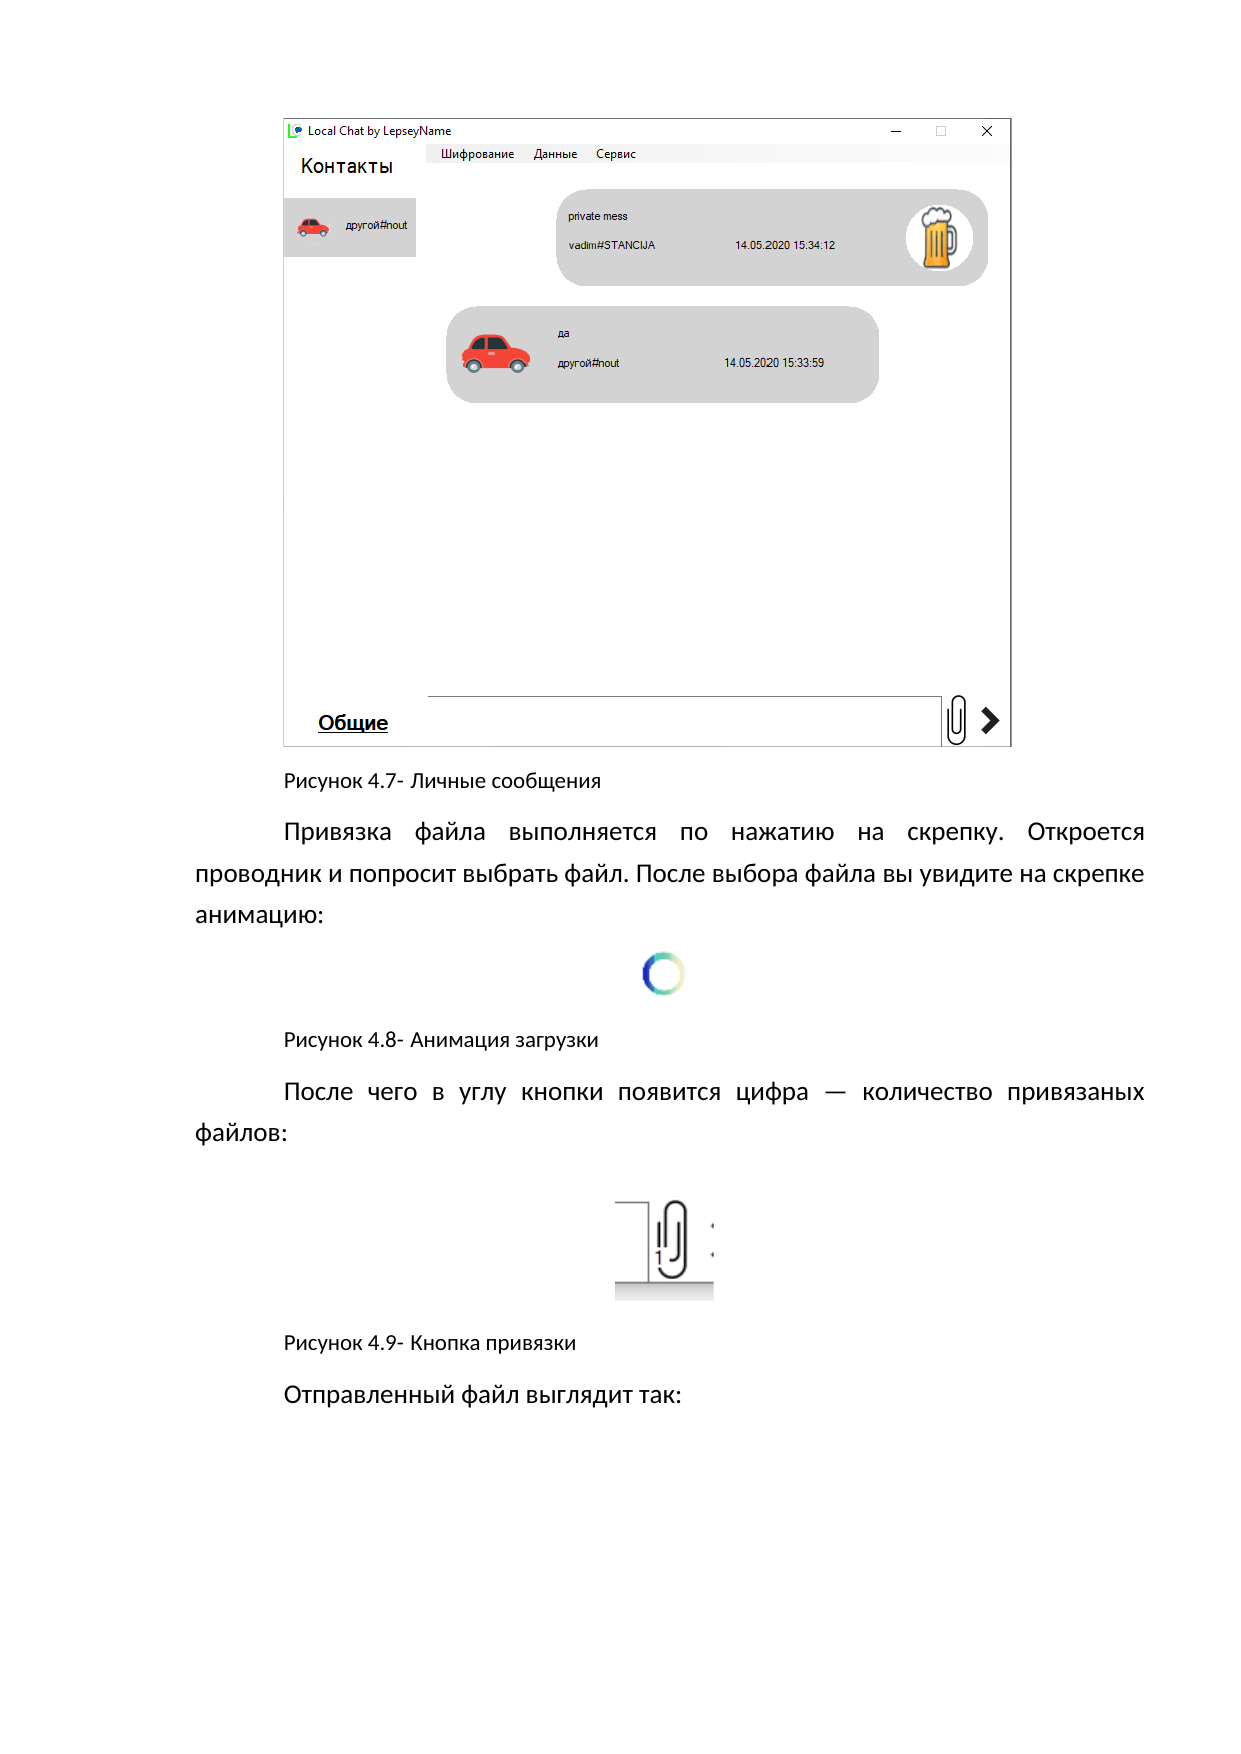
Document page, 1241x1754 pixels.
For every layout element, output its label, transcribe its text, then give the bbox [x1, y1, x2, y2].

picture [615, 1169, 714, 1301]
picture [641, 950, 688, 998]
text Отправленный файл выглядит так: [195, 1377, 1146, 1410]
text После чего в углу кнопки появится цифра — количество привязаных файлов: [195, 1074, 1146, 1148]
text Рисунок 4.8- Анимация загрузки [195, 951, 1146, 1053]
text Привязка файла выполняется по нажатию на скрепку. Откроется проводник и попросит выбрать файл. После выбора файла вы увидите на скрепке анимацию: [195, 814, 1146, 930]
text Рисунок 4.9- Кнопка привязки [195, 1169, 1146, 1356]
picture [283, 118, 1012, 747]
text Рисунок 4.7- Личные сообщения [195, 766, 1146, 794]
